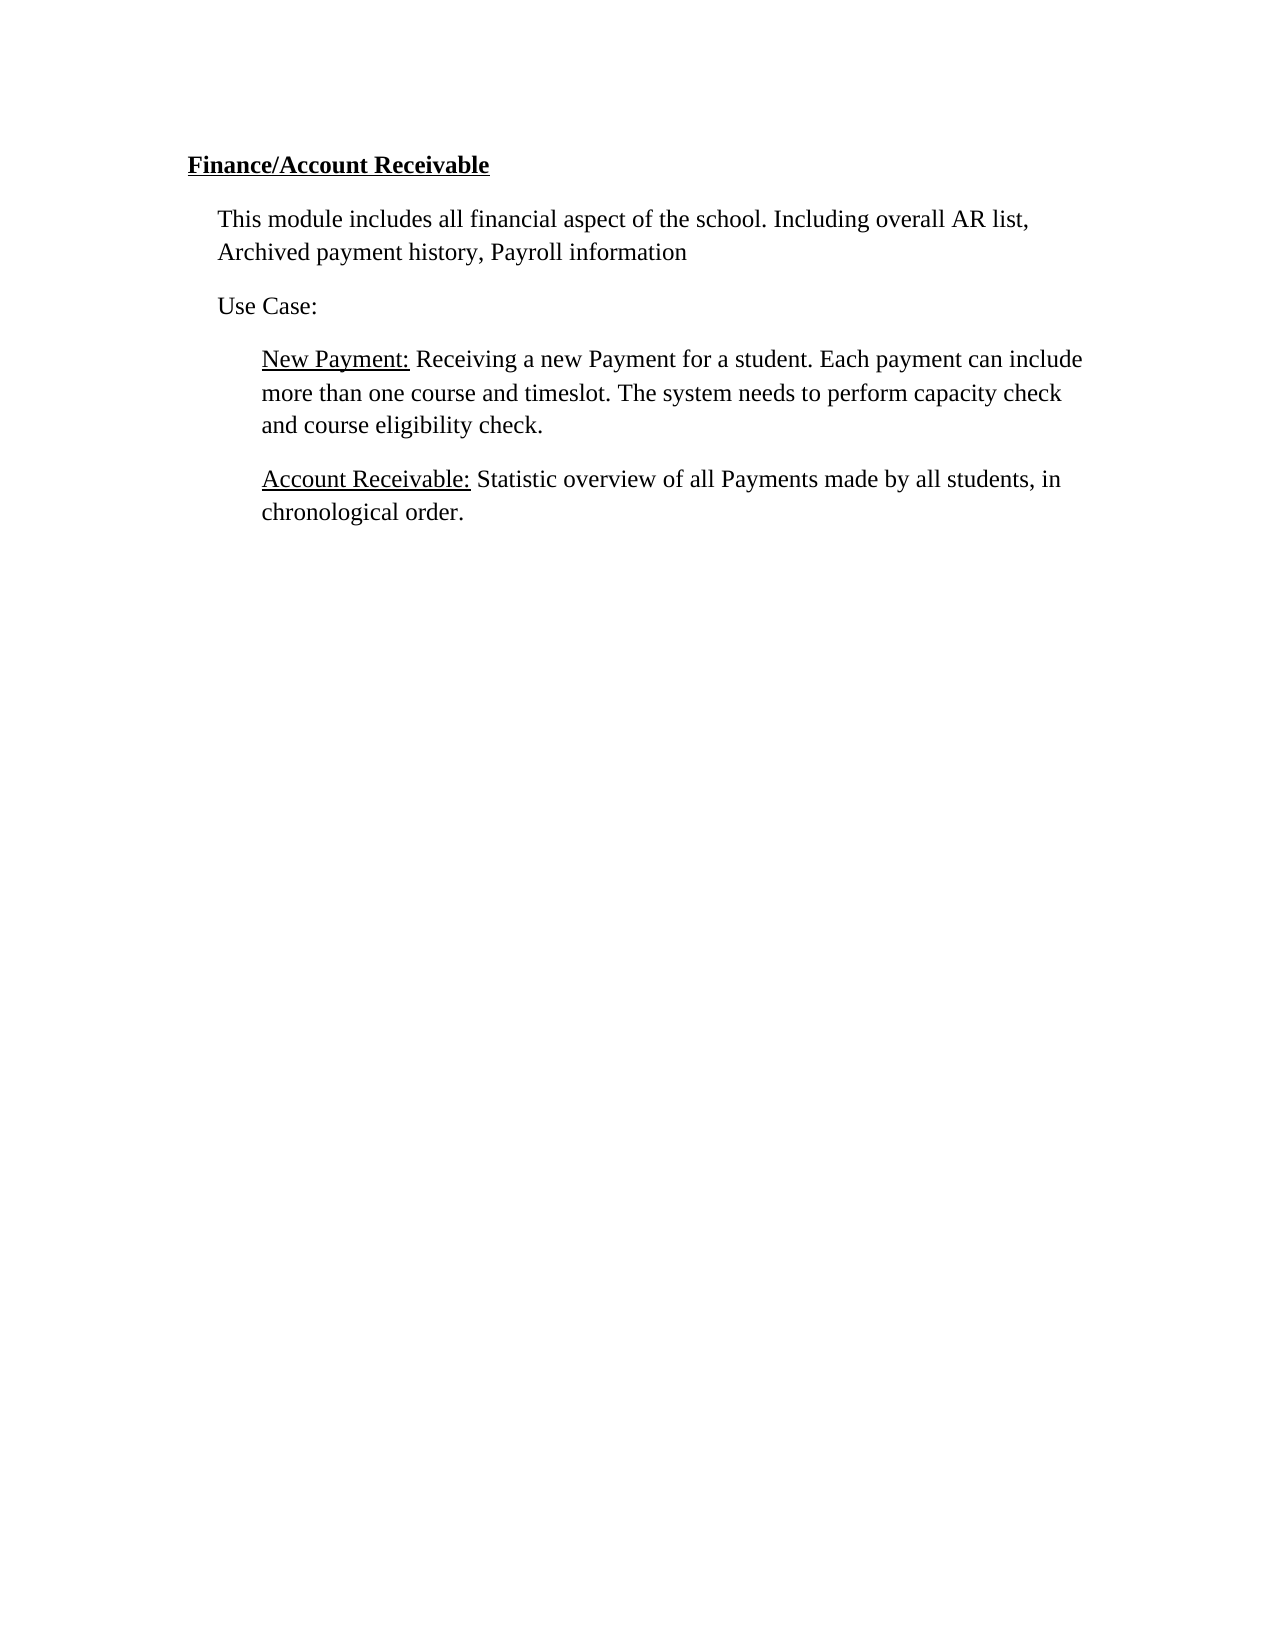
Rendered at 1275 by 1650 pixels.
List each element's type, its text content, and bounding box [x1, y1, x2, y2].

text Use Case: [217, 291, 1087, 319]
text New Payment: Receiving a new Payment for a student. Each payment can include more than one course and timeslot. The system needs to perform capacity check and course eligibility check. [261, 344, 1087, 439]
text Finance/Account Receivable [187, 150, 1087, 179]
text This module includes all financial aspect of the school. Including overall AR list, Archived payment history, Payroll information [217, 204, 1087, 266]
text Account Receivable: Statistic overview of all Payments made by all students, in chronological order. [261, 464, 1087, 526]
